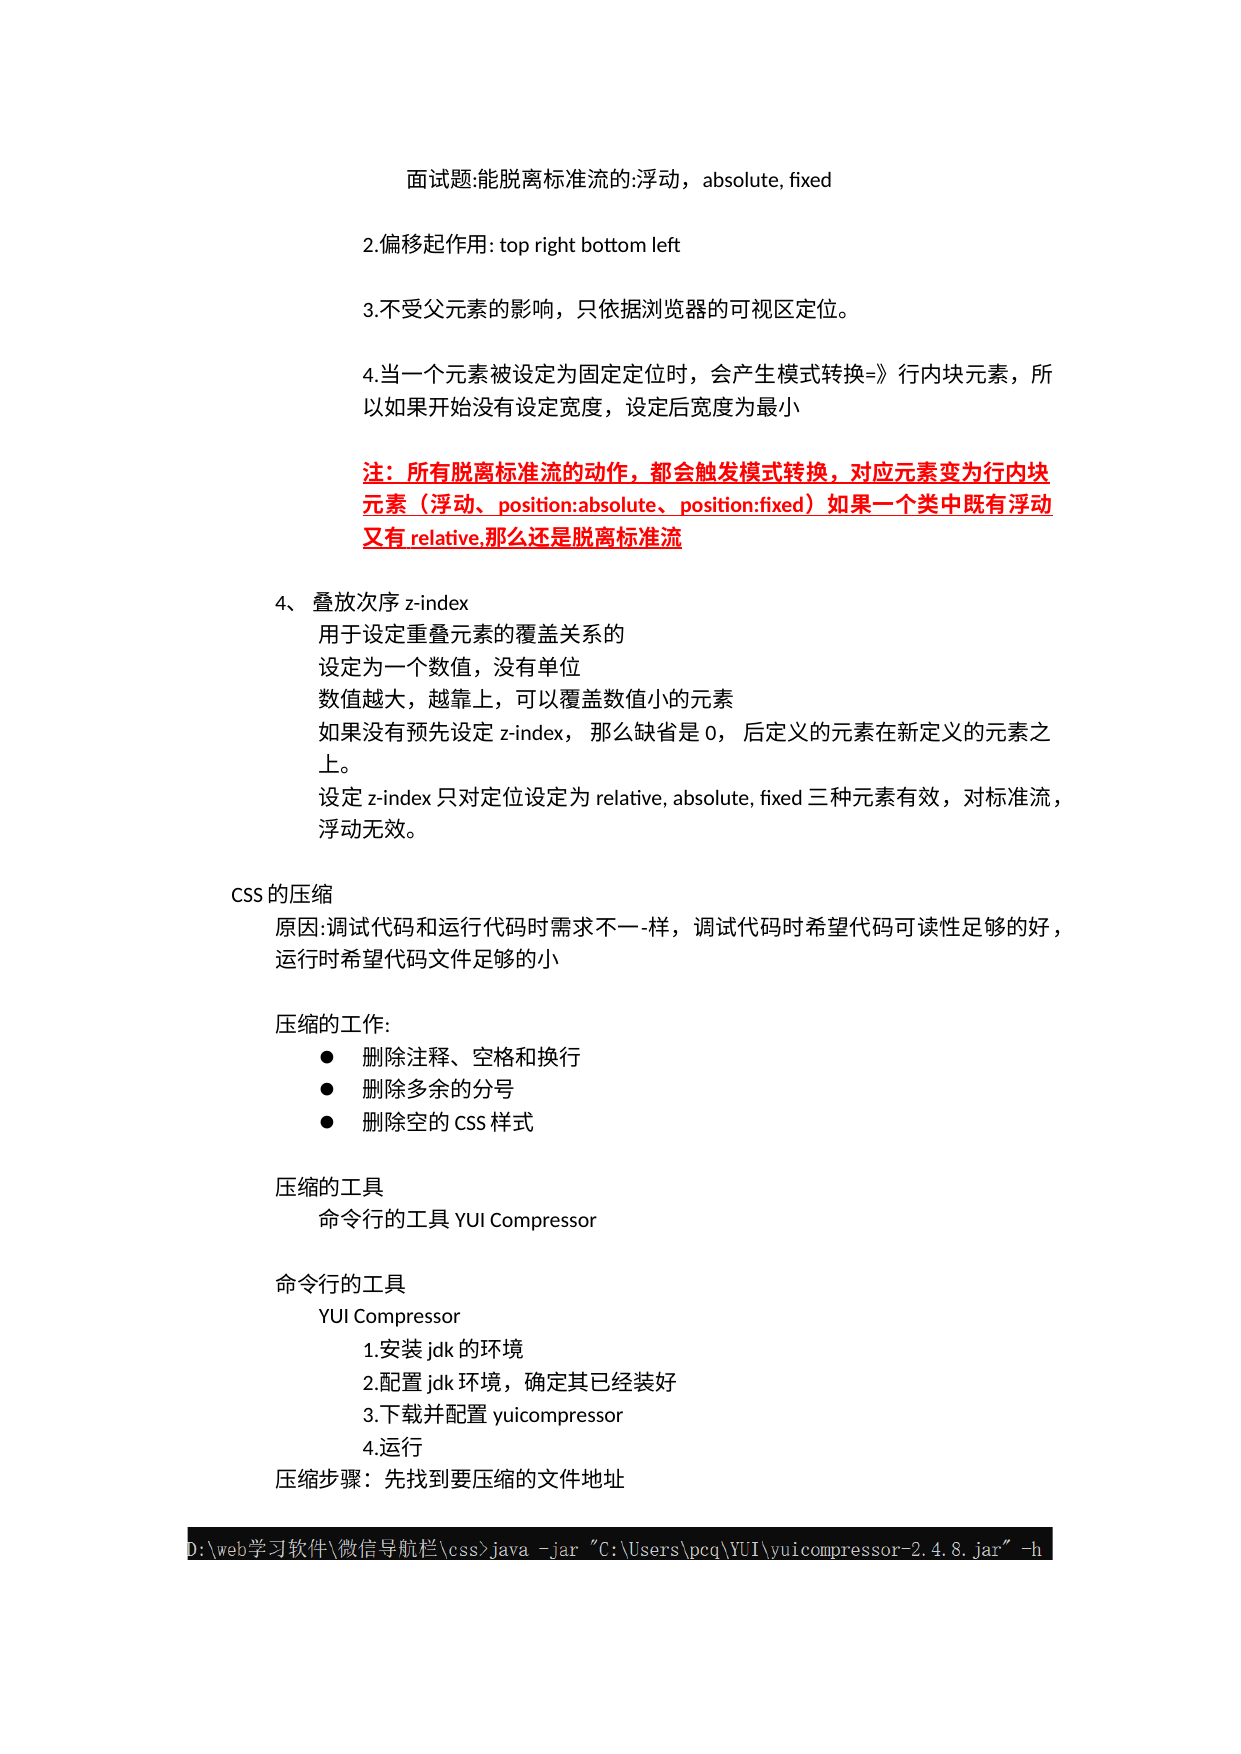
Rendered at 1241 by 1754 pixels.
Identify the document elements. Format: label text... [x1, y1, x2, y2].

list 叠放次序 z-index [275, 584, 1053, 617]
text 压缩的工作: [231, 1007, 1053, 1039]
text 1.安装jdk的环境 [362, 1332, 1053, 1364]
text 注：所有脱离标准流的动作，都会触发模式转换，对应元素变为行内块元素（浮动、position:absolute、position:fixed）如果一个类中既有浮动又有relative,那么还是脱离标准流 [362, 454, 1053, 515]
picture [187, 1527, 1053, 1560]
text 3.不受父元素的影响，只依据浏览器的可视区定位。 [362, 292, 1053, 324]
list 删除注释、空格和换行 [319, 1039, 1053, 1072]
text YUI Compressor [319, 1299, 1053, 1332]
text 命令行的工具 [275, 1267, 1053, 1299]
text 3.下载并配置yuicompressor [362, 1397, 1053, 1429]
text 原因:调试代码和运行代码时需求不一-样，调试代码时希望代码可读性足够的好，运行时希望代码文件足够的小 [275, 909, 1053, 974]
text 压缩步骤：先找到要压缩的文件地址 [187, 1462, 1053, 1494]
text 4.运行 [362, 1429, 1053, 1462]
text 2.偏移起作用: top right bottom left [362, 227, 1053, 259]
text 注：所有脱离标准流的动作，都会触发模式转换，对应元素变为行内块元素（浮动、position:absolute、position:fixed）如果一个类中既有浮动又有relative,那么还是脱离标准流 [362, 516, 1053, 552]
text 命令行的工具 YUI Compressor [275, 1202, 1053, 1234]
text 数值越大，越靠上，可以覆盖数值小的元素 [319, 682, 1053, 714]
text 压缩的工具 [275, 1169, 1053, 1202]
text 用于设定重叠元素的覆盖关系的 [319, 617, 1053, 649]
text 4.当一个元素被设定为固定定位时，会产生模式转换=》行内块元素，所以如果开始没有设定宽度，设定后宽度为最小 [362, 357, 1053, 422]
text 2.配置jdk环境，确定其已经装好 [362, 1364, 1053, 1397]
list 删除空的CSS样式 [319, 1104, 1053, 1137]
text 设定为一个数值，没有单位 [319, 649, 1053, 682]
list 删除多余的分号 [319, 1072, 1053, 1104]
text 设定z-index只对定位设定为relative, absolute, fixed三种元素有效，对标准流，浮动无效。 [319, 779, 1053, 844]
text 面试题:能脱离标准流的:浮动，absolute, fixed [362, 162, 1053, 194]
text CSS的压缩 [187, 877, 1053, 909]
text 如果没有预先设定z-index， 那么缺省是0， 后定义的元素在新定义的元素之上。 [319, 714, 1053, 779]
